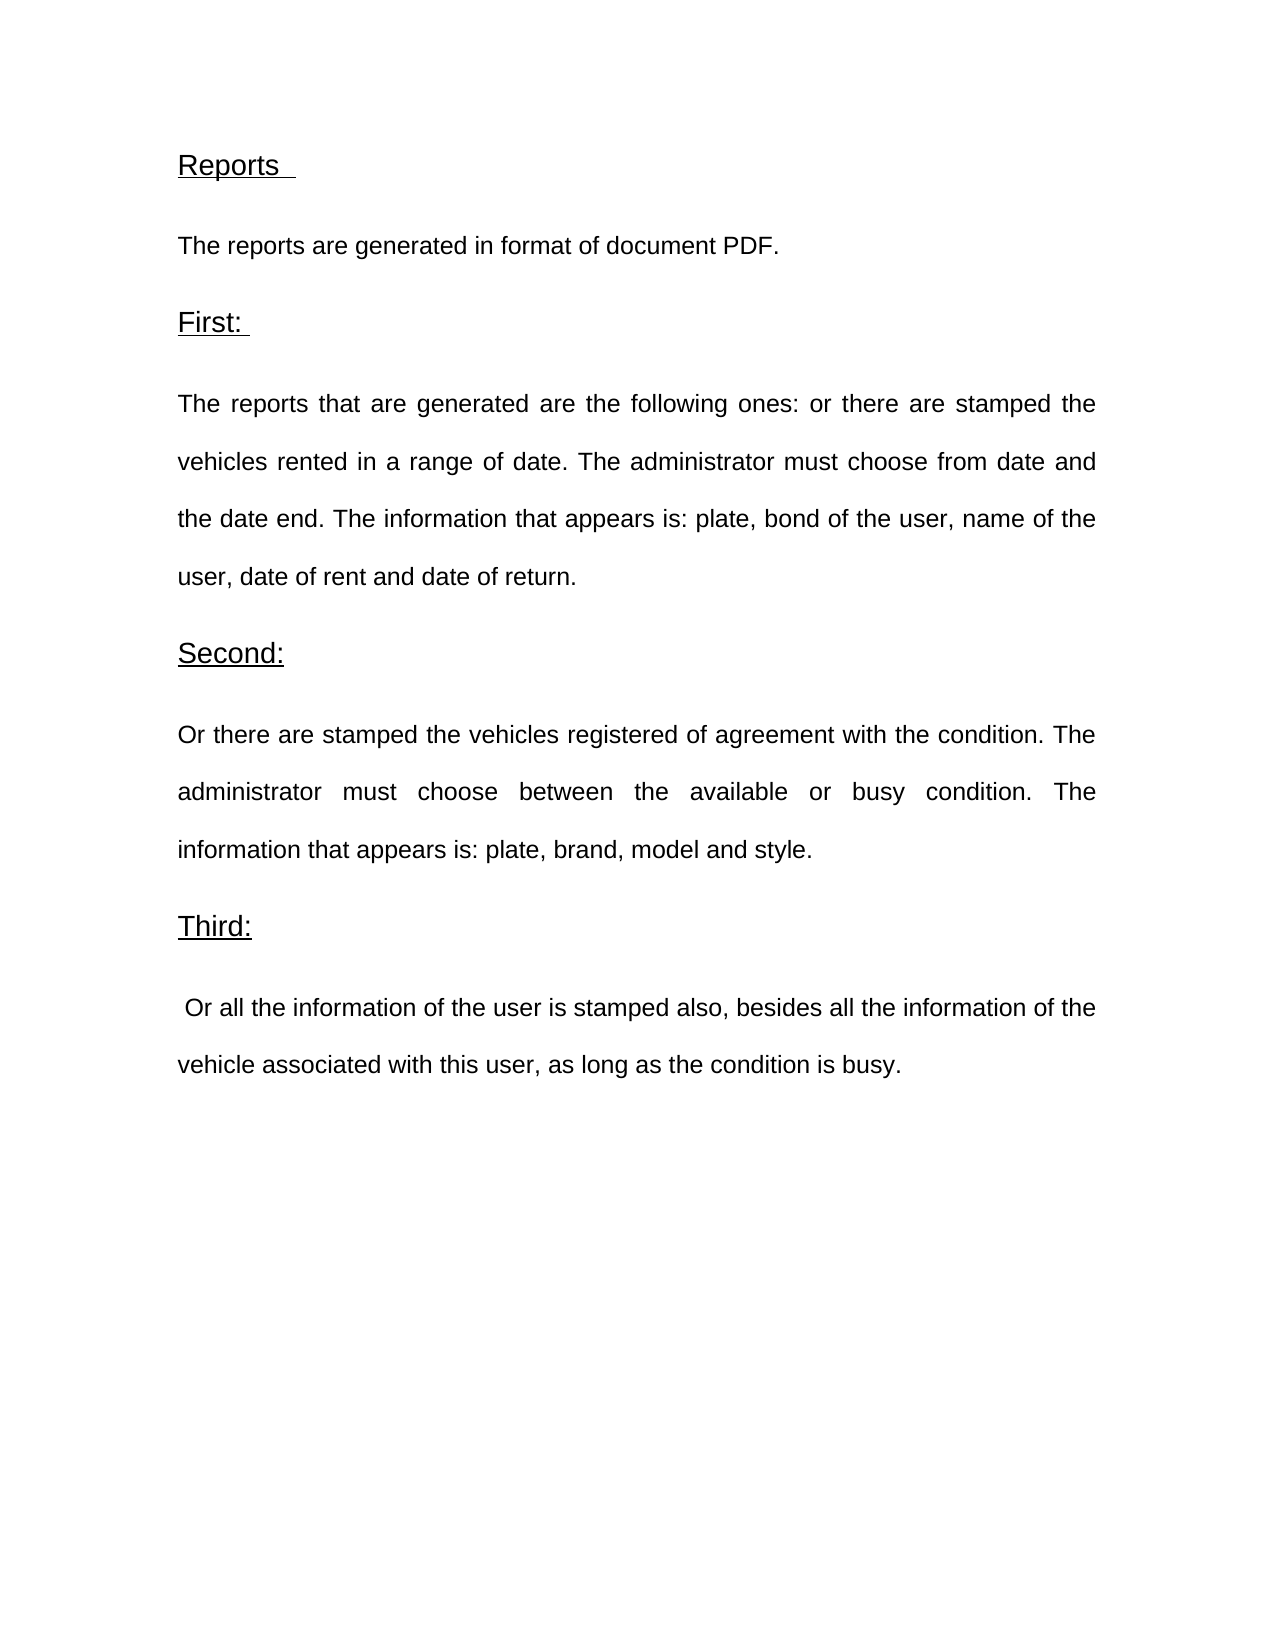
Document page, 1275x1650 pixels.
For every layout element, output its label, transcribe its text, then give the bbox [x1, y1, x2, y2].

text Second: [177, 636, 1098, 669]
text The reports that are generated are the following ones: or there are stamped the vehicles rented in a range of date. The administrator must choose from date and the date end. The information that appears is: plate, bond of the user, name of the user, date of rent and date of return. [177, 389, 1098, 591]
text Reports [177, 148, 1098, 181]
text The reports are generated in format of document PDF. [177, 231, 1098, 260]
text First: [177, 306, 1098, 339]
text Or all the information of the user is stamped also, besides all the information of the vehicle associated with this user, as long as the condition is busy. [177, 993, 1098, 1079]
text Or there are stamped the vehicles registered of agreement with the condition. The administrator must choose between the available or busy condition. The information that appears is: plate, brand, model and style. [177, 720, 1098, 863]
text Third: [177, 909, 1098, 942]
